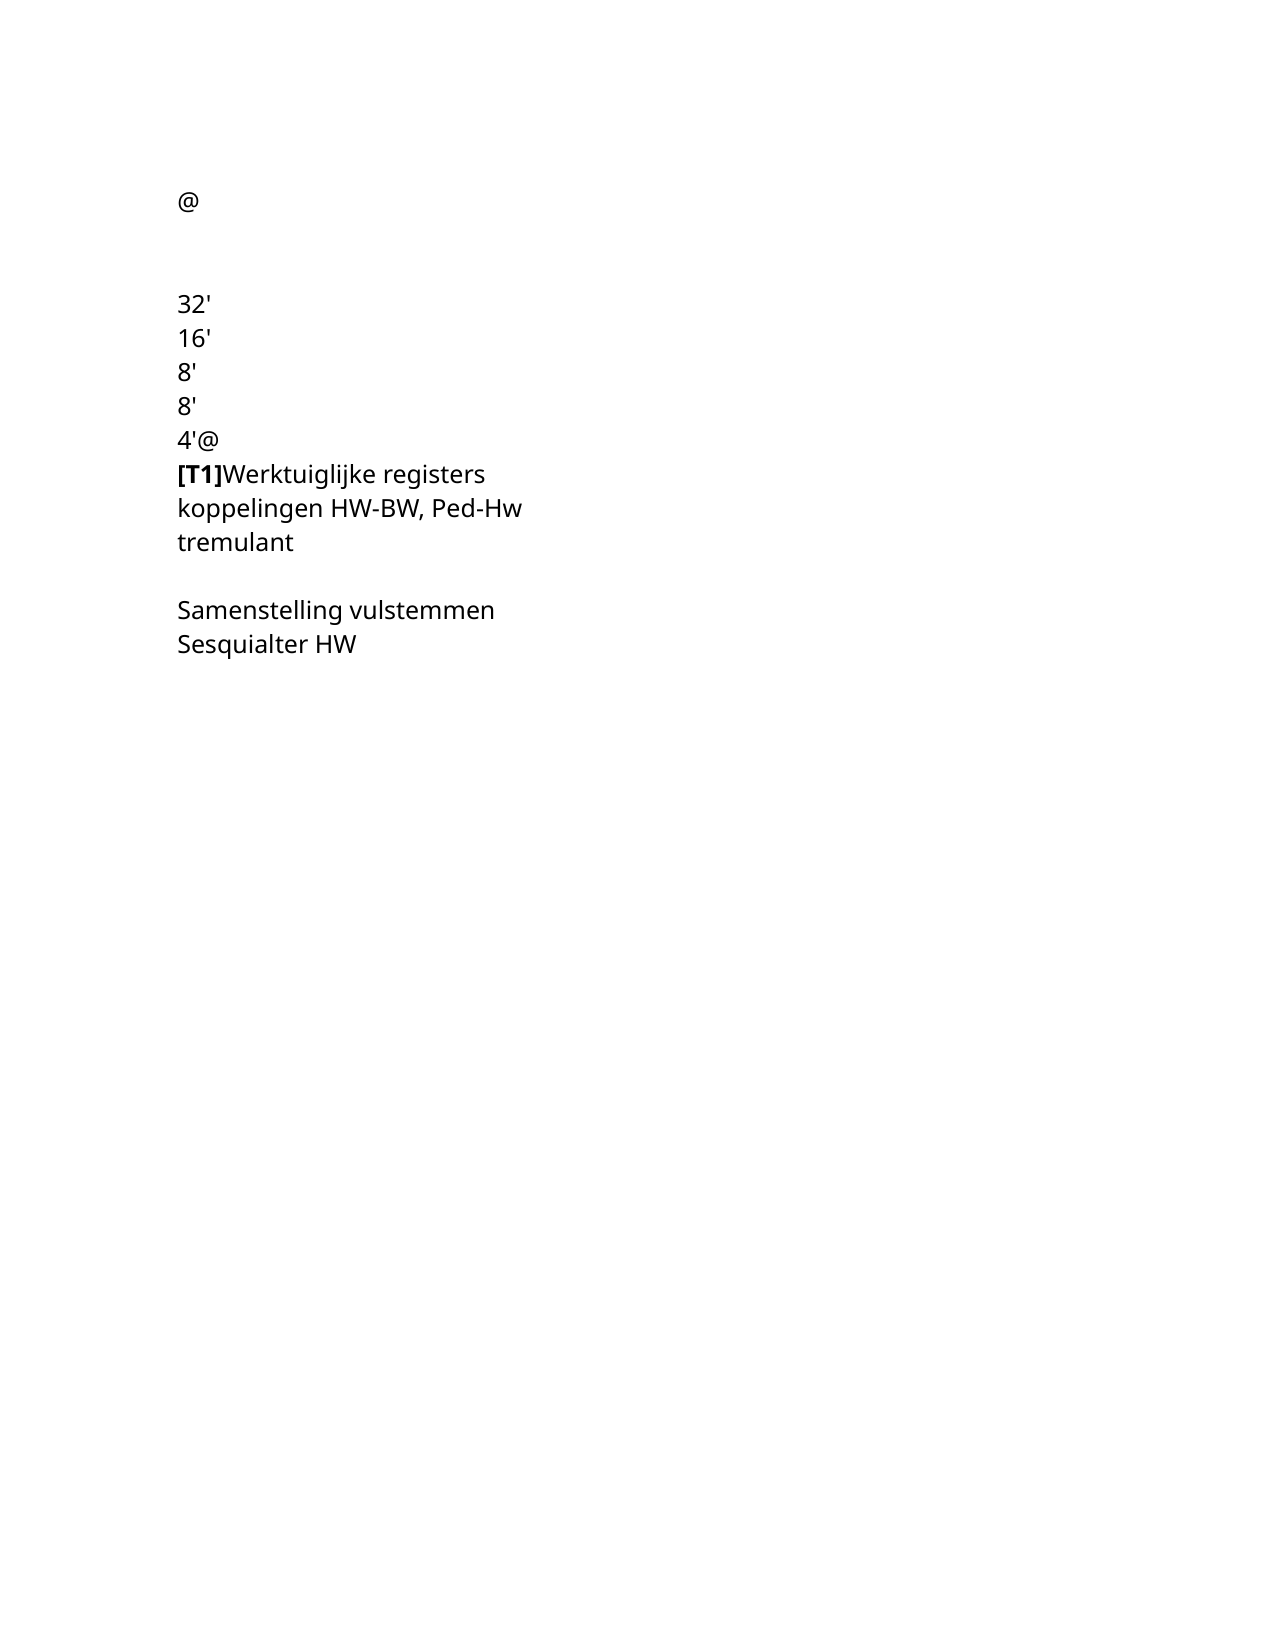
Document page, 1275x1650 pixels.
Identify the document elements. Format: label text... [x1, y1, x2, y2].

text Sesquialter HW [177, 627, 1098, 661]
text koppelingen HW-BW, Ped-Hw [177, 491, 1098, 525]
text 4'@ [177, 422, 1098, 457]
text @ [177, 184, 1098, 218]
text [T1]Werktuiglijke registers [177, 457, 1098, 491]
text 16' [177, 320, 1098, 354]
text 8' [177, 388, 1098, 422]
text Samenstelling vulstemmen [177, 593, 1098, 627]
text 32' [177, 286, 1098, 320]
text tremulant [177, 525, 1098, 559]
text 8' [177, 354, 1098, 388]
